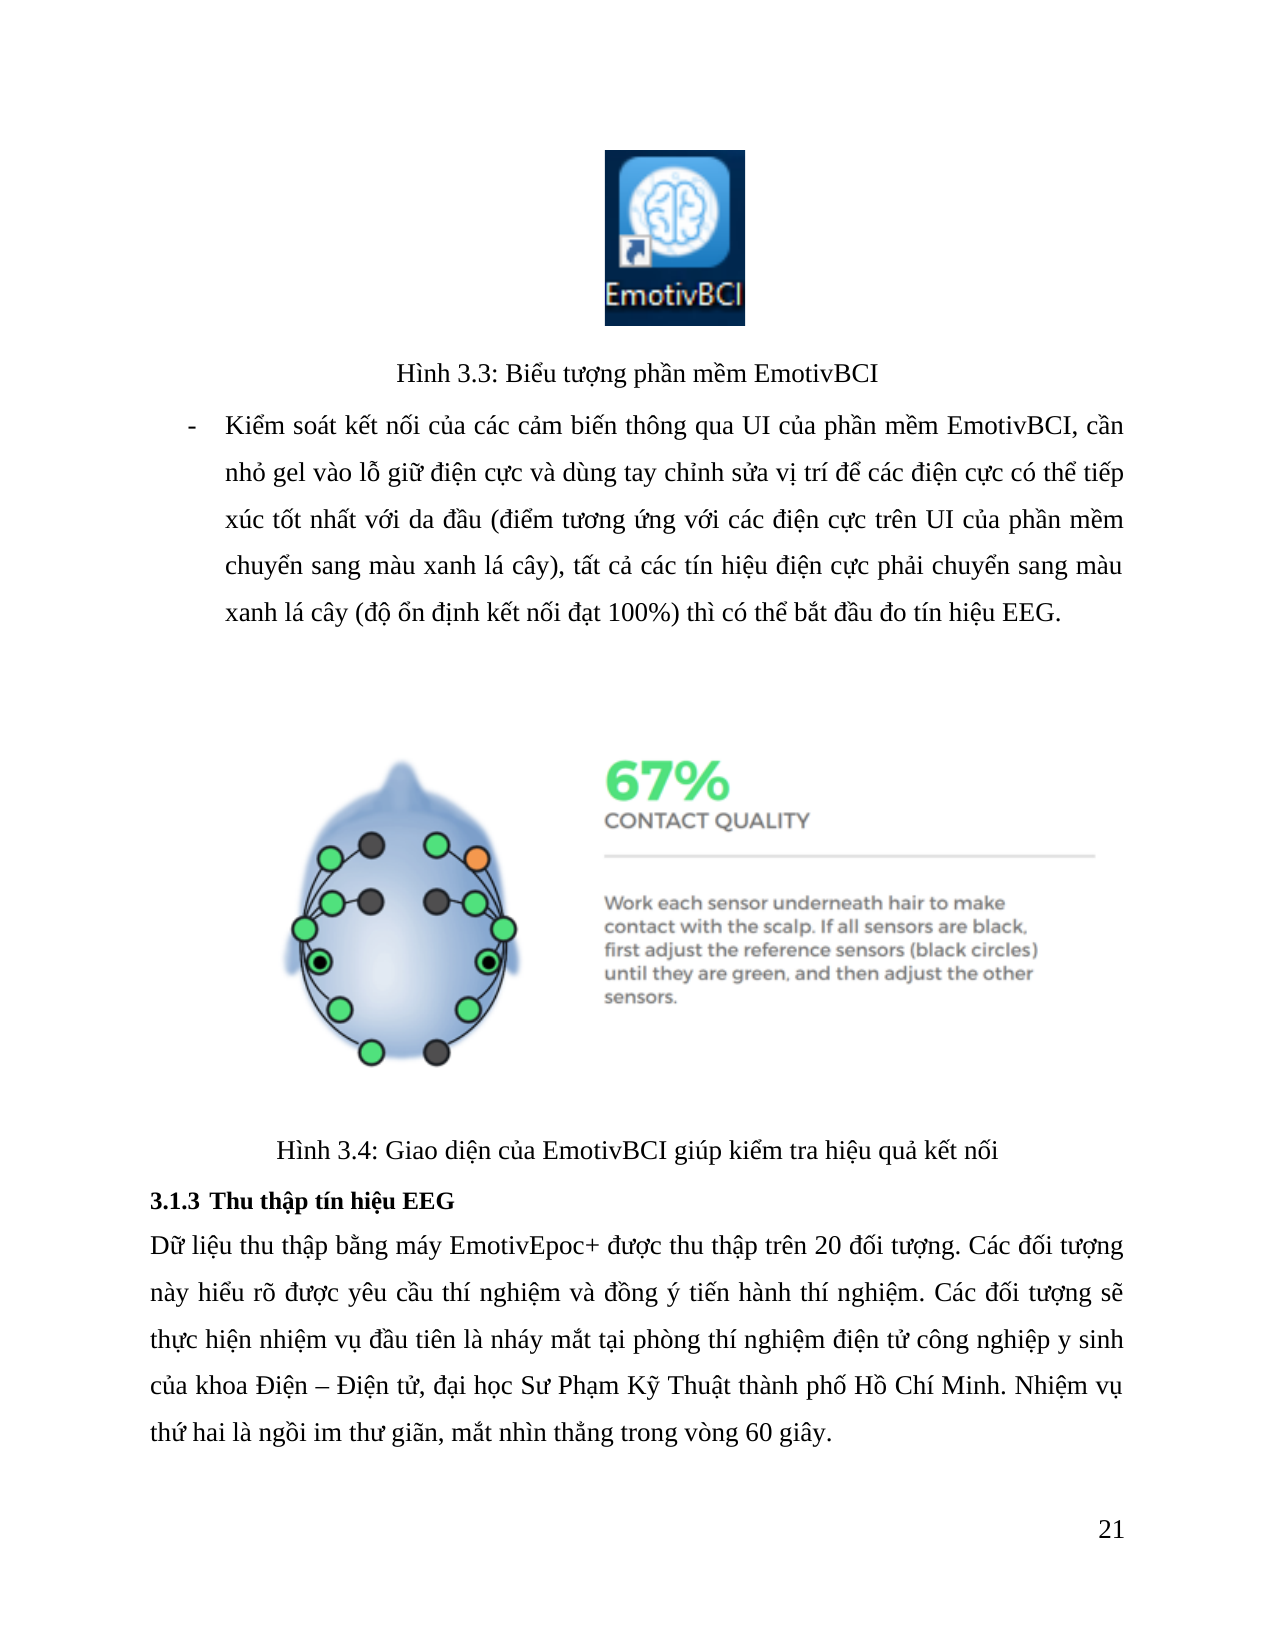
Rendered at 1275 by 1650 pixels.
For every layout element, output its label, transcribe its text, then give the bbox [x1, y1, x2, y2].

list Dữ liệu thu thập bằng máy EmotivEpoc+ được thu thập trên 20 đối tượng. Các đối tượng này hiểu rõ được yêu cầu thí nghiệm và đồng ý tiến hành thí nghiệm. Các đối tượng sẽ thực hiện nhiệm vụ đầu tiên là nháy mắt tại phòng thí nghiệm điện tử công nghiệp y sinh của khoa Điện – Điện tử, đại học Sư Phạm Kỹ Thuật thành phố Hồ Chí Minh. Nhiệm vụ thứ hai là ngồi im thư giãn, mắt nhìn thẳng trong vòng 60 giây. [150, 1229, 1125, 1447]
picture [604, 150, 746, 326]
subtitle Thu thập tín hiệu EEG [150, 1186, 1125, 1215]
picture [225, 642, 1118, 1103]
list Kiểm soát kết nối của các cảm biến thông qua UI của phần mềm EmotivBCI, cần nhỏ gel vào lỗ giữ điện cực và dùng tay chỉnh sửa vị trí để các điện cực có thể tiếp xúc tốt nhất với da đầu (điểm tương ứng với các điện cực trên UI của phần mềm chuyển sang màu xanh lá cây), tất cả các tín hiệu điện cực phải chuyển sang màu xanh lá cây (độ ổn định kết nối đạt 100%) thì có thể bắt đầu đo tín hiệu EEG. [187, 409, 1125, 627]
